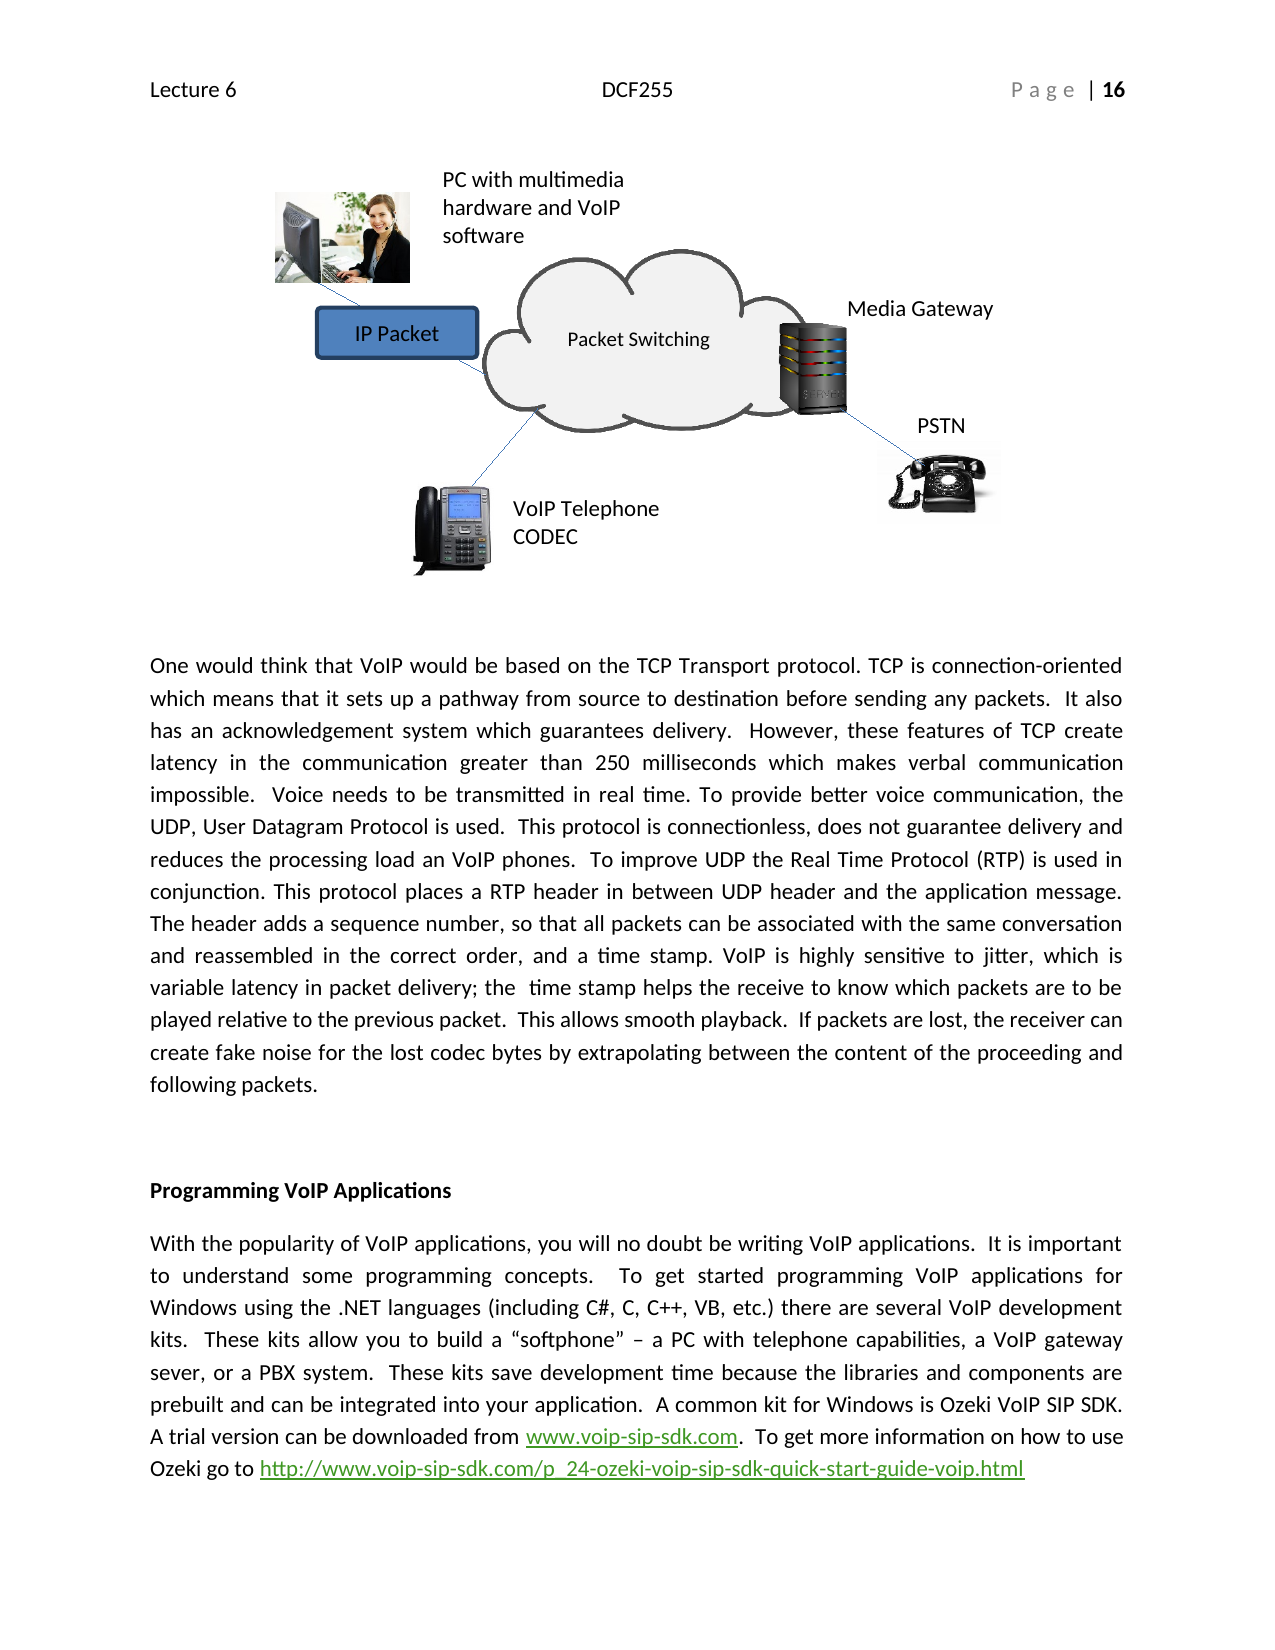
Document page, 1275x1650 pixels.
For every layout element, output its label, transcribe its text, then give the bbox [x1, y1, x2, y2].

picture [877, 441, 1001, 524]
text One would think that VoIP would be based on the TCP Transport protocol. TCP is connection-oriented which means that it sets up a pathway from source to destination before sending any packets. It also has an acknowledgement system which guarantees delivery. However, these features of TCP create latency in the communication greater than 250 milliseconds which makes verbal communication impossible. Voice needs to be transmitted in real time. To provide better voice communication, the UDP, User Datagram Protocol is used. This protocol is connectionless, does not guarantee delivery and reduces the processing load an VoIP phones. To improve UDP the Real Time Protocol (RTP) is used in conjunction. This protocol places a RTP header in between UDP header and the application message. The header adds a sequence number, so that all packets can be associated with the same conversation and reassembled in the correct order, and a time stamp. VoIP is highly sensitive to jitter, which is variable latency in packet delivery; the time stamp helps the receive to know which packets are to be played relative to the previous packet. This allows smooth playback. If packets are lost, the receiver can create fake noise for the lost codec bytes by extrapolating between the content of the proceeding and following packets. [150, 652, 1125, 1098]
text Programming VoIP Applications [150, 1176, 1125, 1204]
text With the popularity of VoIP applications, you will no doubt be writing VoIP applications. It is important to understand some programming concepts. To get started programming VoIP applications for Windows using the .NET languages (including C#, C, C++, VB, etc.) there are several VoIP development kits. These kits allow you to build a “softphone” – a PC with telephone capabilities, a VoIP gateway sever, or a PBX system. These kits save development time because the libraries and components are prebuilt and can be integrated into your application. A common kit for Windows is Ozeki VoIP SIP SDK. A trial version can be downloaded from www.voip-sip-sdk.com. To get more information on how to use Ozeki go to http://www.voip-sip-sdk.com/p_24-ozeki-voip-sip-sdk-quick-start-guide-voip.html [150, 1229, 1125, 1482]
picture [411, 482, 494, 577]
picture [275, 192, 410, 283]
picture [482, 249, 847, 433]
